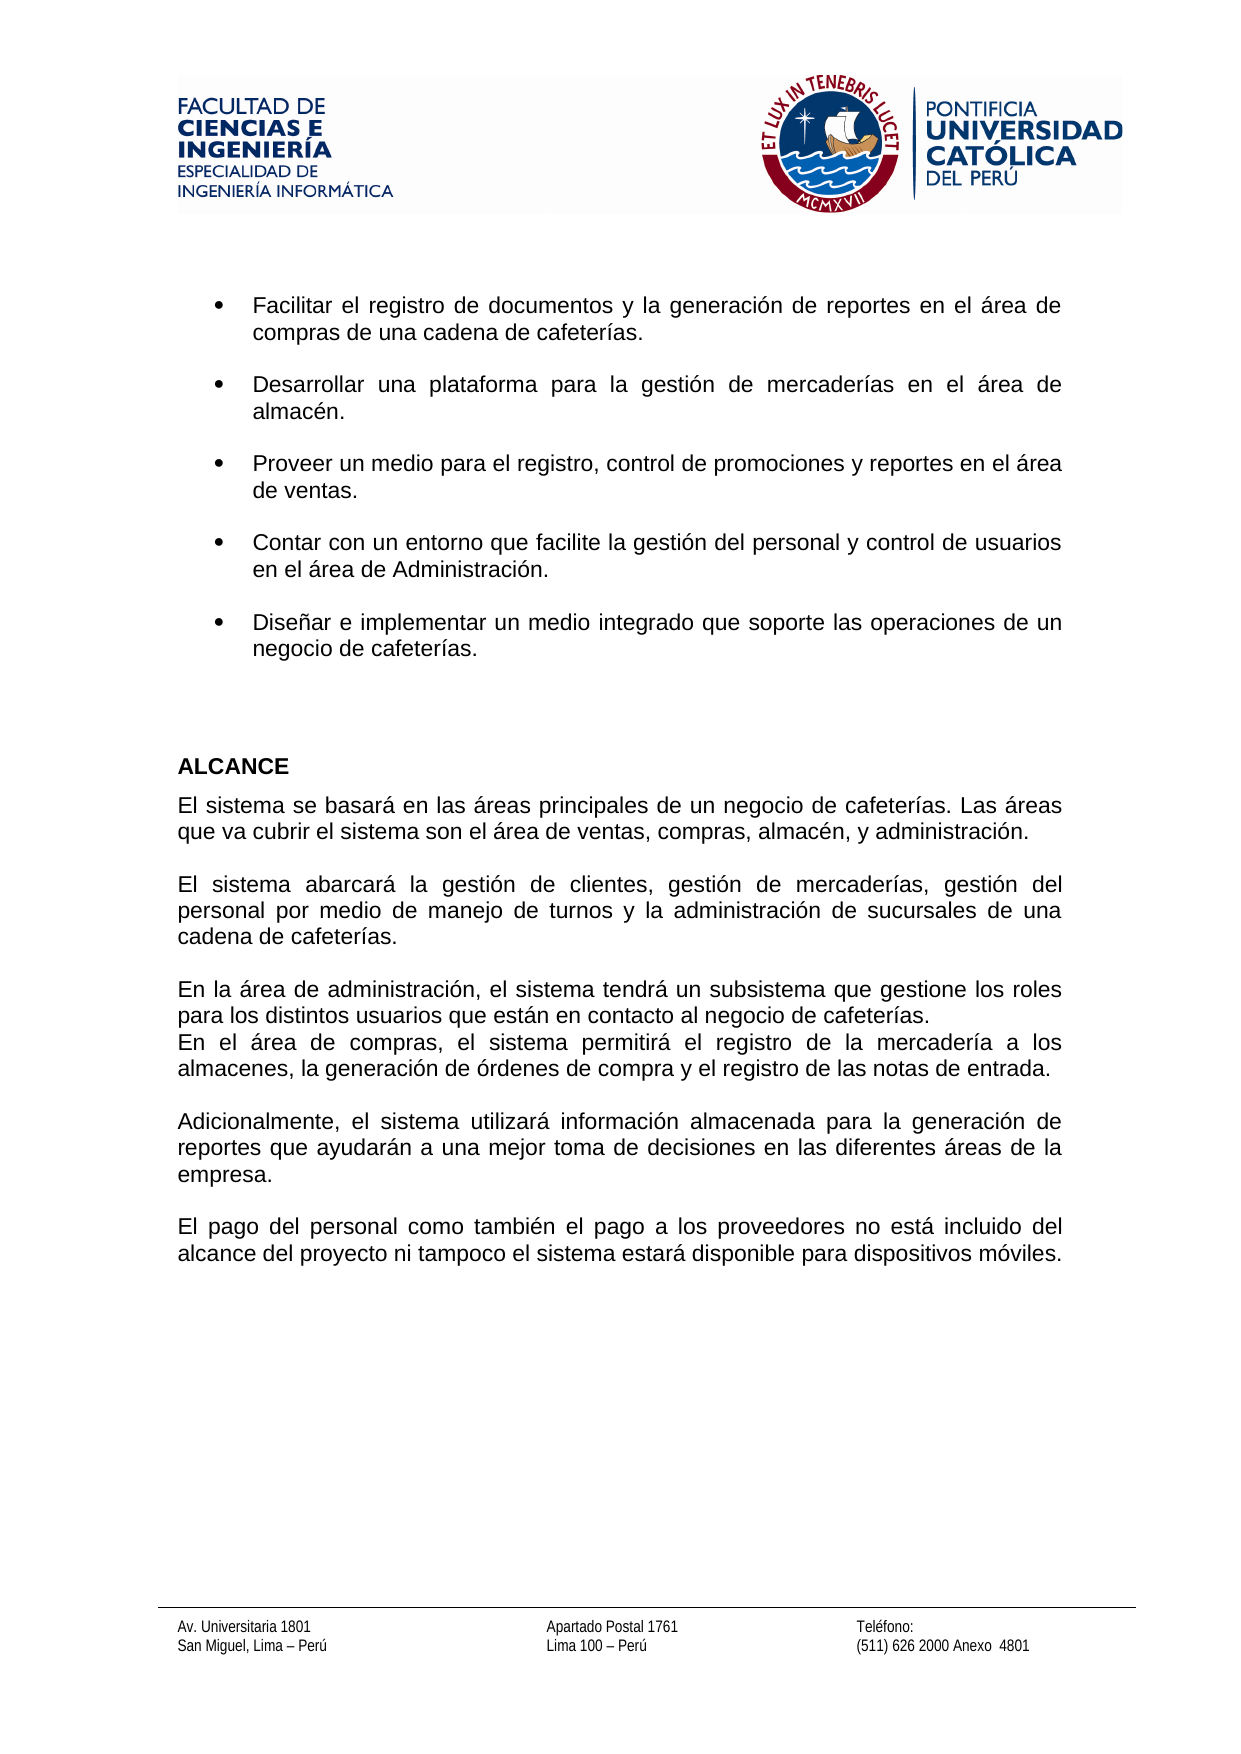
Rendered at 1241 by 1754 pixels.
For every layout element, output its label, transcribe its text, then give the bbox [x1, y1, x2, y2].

list Facilitar el registro de documentos y la generación de reportes en el área de compras de una cadena de cafeterías. [215, 292, 1063, 345]
picture [177, 75, 1123, 213]
list Desarrollar una plataforma para la gestión de mercaderías en el área de almacén. [215, 371, 1063, 424]
text En el área de compras, el sistema permitirá el registro de la mercadería a los almacenes, la generación de órdenes de compra y el registro de las notas de entrada. [177, 1029, 1063, 1081]
list Proveer un medio para el registro, control de promociones y reportes en el área de ventas. [215, 450, 1063, 503]
text ALCANCE [177, 753, 1063, 779]
text El sistema abarcará la gestión de clientes, gestión de mercaderías, gestión del personal por medio de manejo de turnos y la administración de sucursales de una cadena de cafeterías. [177, 871, 1063, 950]
list Contar con un entorno que facilite la gestión del personal y control de usuarios en el área de Administración. [215, 529, 1063, 582]
text Adicionalmente, el sistema utilizará información almacenada para la generación de reportes que ayudarán a una mejor toma de decisiones en las diferentes áreas de la empresa. [177, 1108, 1063, 1187]
text En la área de administración, el sistema tendrá un subsistema que gestione los roles para los distintos usuarios que están en contacto al negocio de cafeterías. [177, 976, 1063, 1029]
list Diseñar e implementar un medio integrado que soporte las operaciones de un negocio de cafeterías. [215, 608, 1063, 661]
text El sistema se basará en las áreas principales de un negocio de cafeterías. Las áreas que va cubrir el sistema son el área de ventas, compras, almacén, y administración. [177, 792, 1063, 844]
text El pago del personal como también el pago a los proveedores no está incluido del alcance del proyecto ni tampoco el sistema estará disponible para dispositivos móviles. [177, 1213, 1063, 1266]
